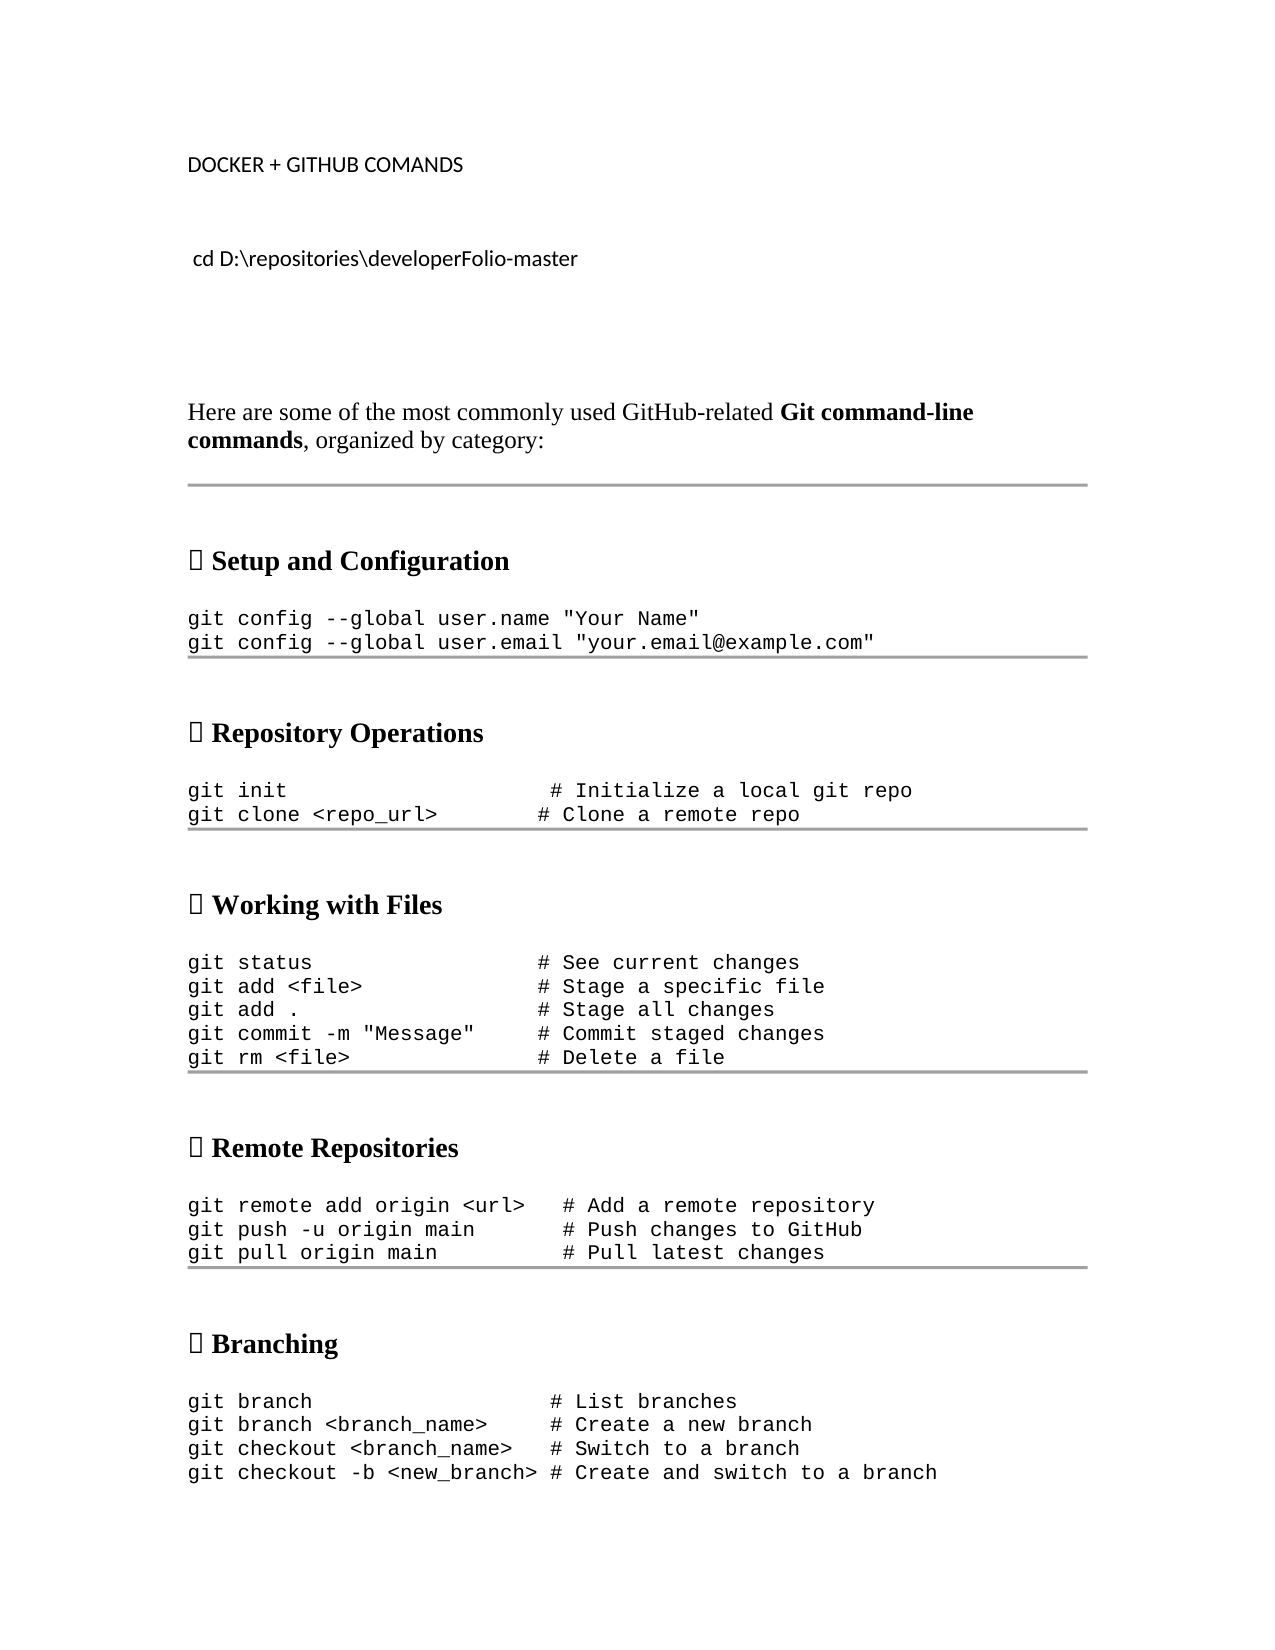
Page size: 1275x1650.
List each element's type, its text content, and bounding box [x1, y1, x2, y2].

text git branch # List branches [187, 1391, 1087, 1414]
text git config --global user.email "your.email@example.com" [187, 632, 1087, 655]
text 📄 Working with Files [187, 885, 1087, 923]
text git commit -m "Message" # Commit staged changes [187, 1023, 1087, 1047]
text git init # Initialize a local git repo [187, 780, 1087, 804]
text git status # See current changes [187, 952, 1087, 976]
text git remote add origin <url> # Add a remote repository [187, 1195, 1087, 1219]
text git rm <file> # Delete a file [187, 1047, 1087, 1070]
text git pull origin main # Pull latest changes [187, 1242, 1087, 1266]
text git add . # Stage all changes [187, 999, 1087, 1023]
text Here are some of the most commonly used GitHub-related Git command-line commands, organized by category: [187, 397, 1087, 454]
text 📁 Repository Operations [187, 713, 1087, 751]
text cd D:\repositories\developerFolio-master [187, 244, 1087, 272]
text DOCKER + GITHUB COMANDS [187, 150, 1087, 178]
text git clone <repo_url> # Clone a remote repo [187, 804, 1087, 827]
text 🌐 Remote Repositories [187, 1128, 1087, 1166]
text 🌿 Branching [187, 1323, 1087, 1362]
text git push -u origin main # Push changes to GitHub [187, 1219, 1087, 1242]
text git checkout -b <new_branch> # Create and switch to a branch [187, 1462, 1087, 1485]
text git branch <branch_name> # Create a new branch [187, 1414, 1087, 1438]
text 🔧 Setup and Configuration [187, 541, 1087, 579]
text git config --global user.name "Your Name" [187, 608, 1087, 632]
text git checkout <branch_name> # Switch to a branch [187, 1438, 1087, 1462]
text git add <file> # Stage a specific file [187, 976, 1087, 999]
